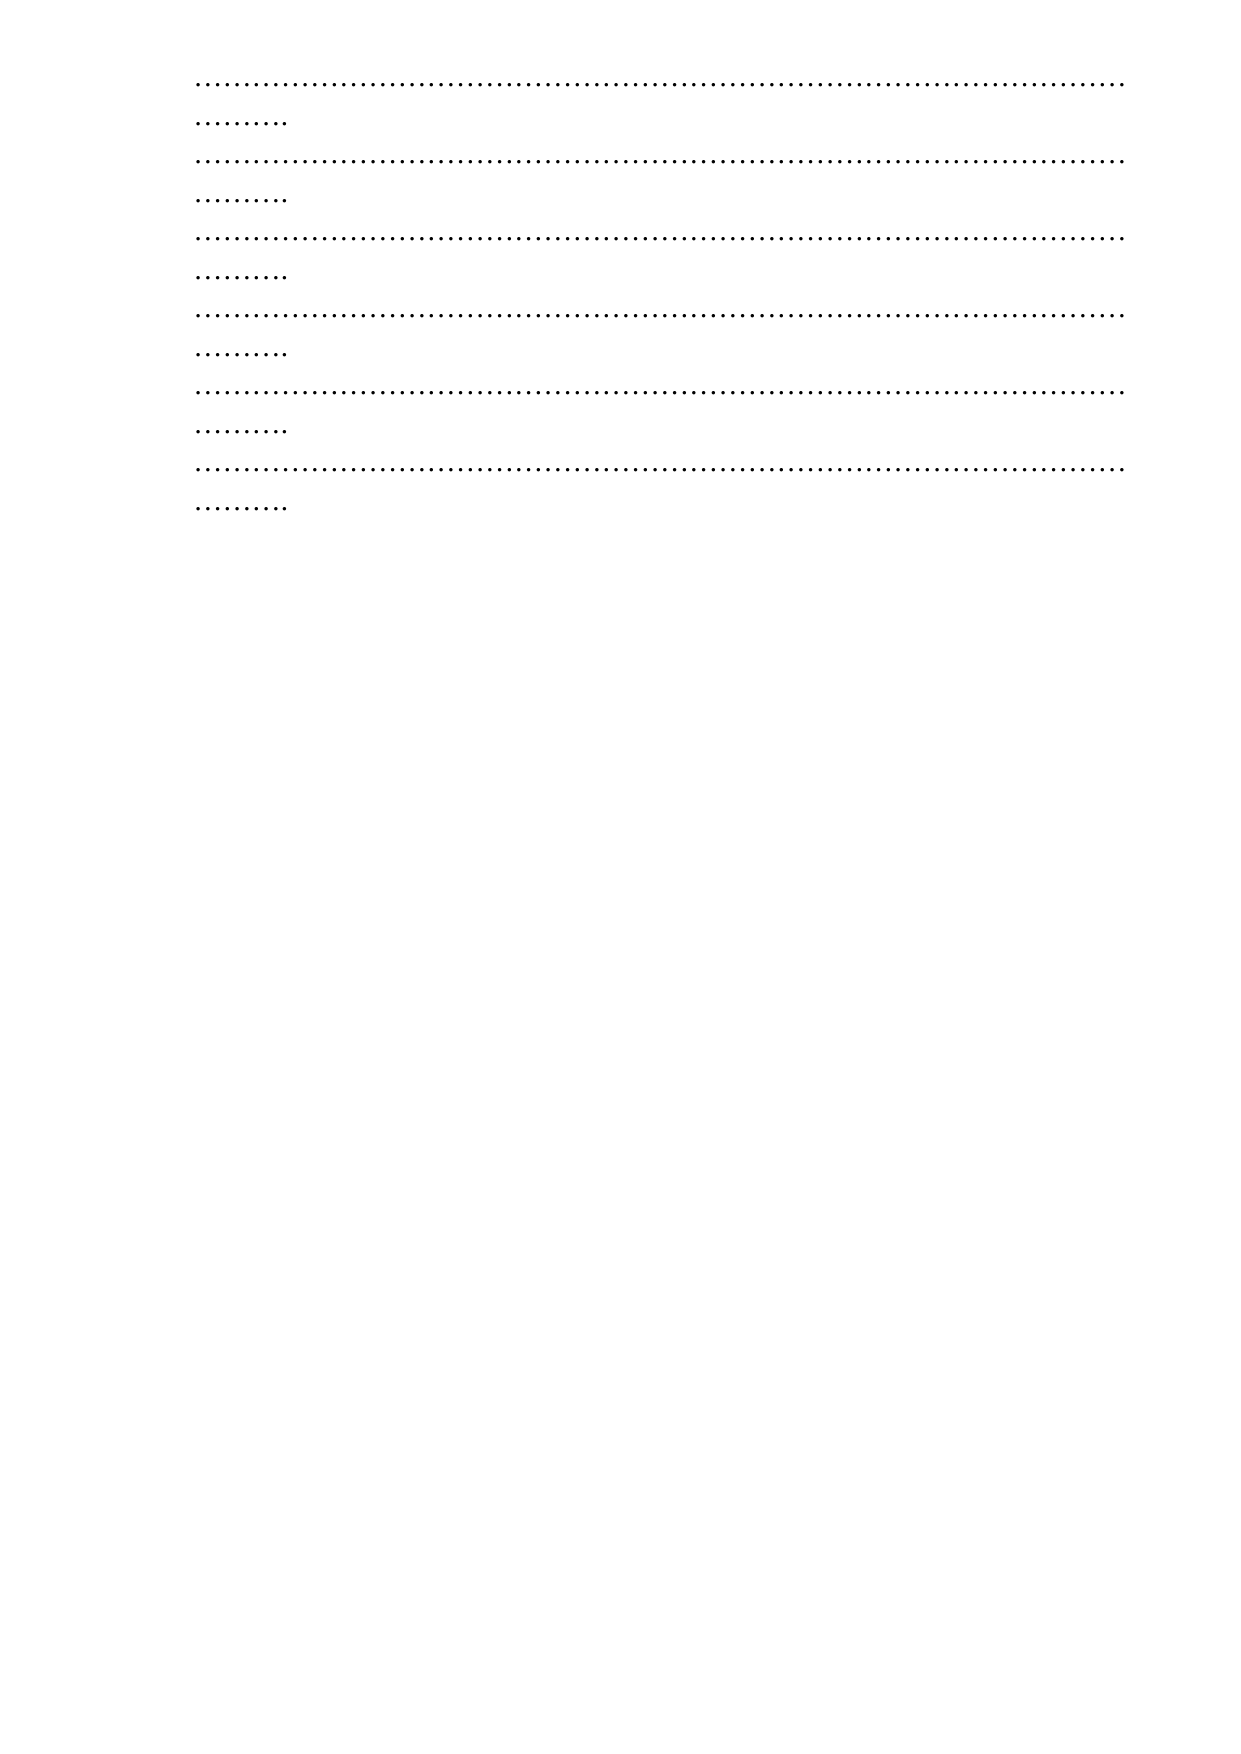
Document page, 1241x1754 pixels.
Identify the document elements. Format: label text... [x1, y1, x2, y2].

list …………………………………………………………………………………………….…………………………………………………………………………………………….…………………………………………………………………………………………….…………………………………………………………………………………………….…………………………………………………………………………………………….……………………………………………………………………………………………. [193, 59, 1152, 517]
